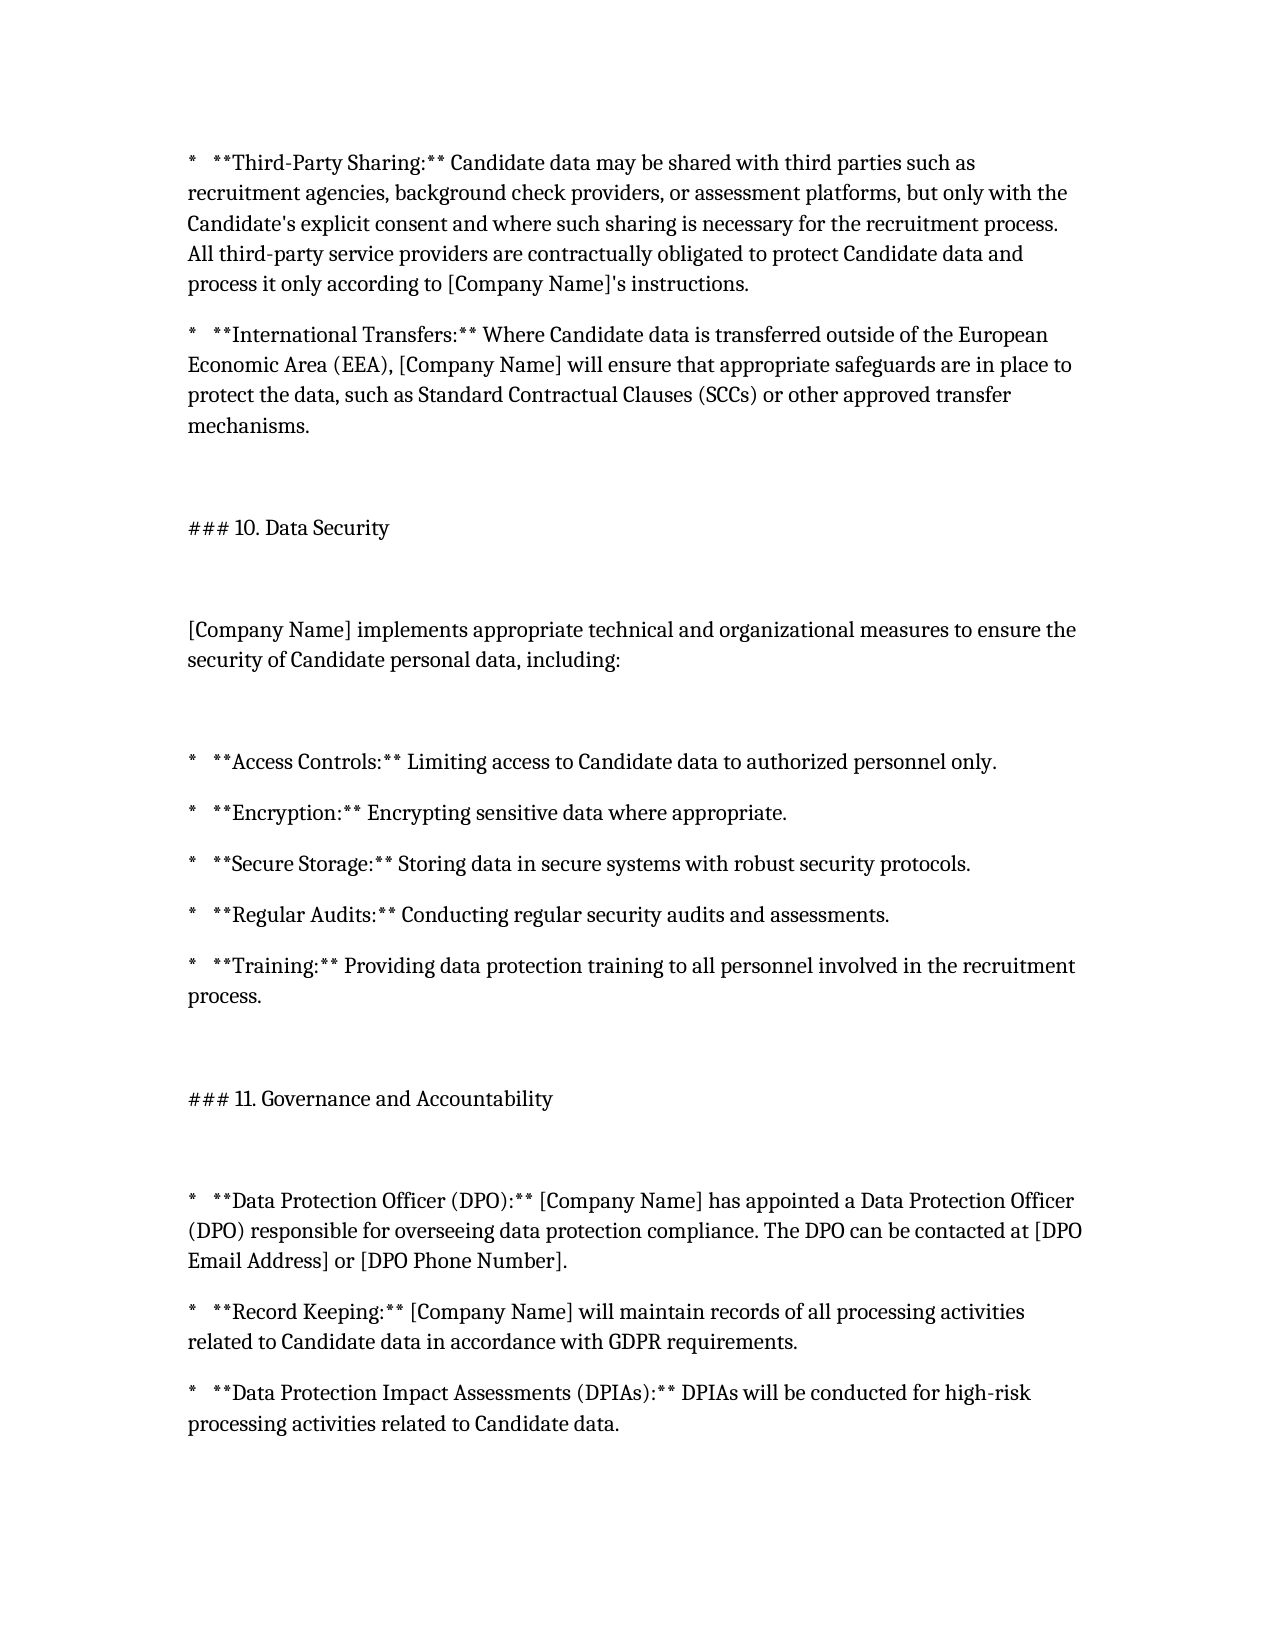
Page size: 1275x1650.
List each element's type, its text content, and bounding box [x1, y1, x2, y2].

text * **Training:** Providing data protection training to all personnel involved in the recruitment process. [187, 953, 1087, 1010]
text ### 10. Data Security [187, 514, 1087, 541]
text * **Data Protection Impact Assessments (DPIAs):** DPIAs will be conducted for high-risk processing activities related to Candidate data. [187, 1380, 1087, 1437]
text ### 11. Governance and Accountability [187, 1085, 1087, 1112]
text * **Encryption:** Encrypting sensitive data where appropriate. [187, 800, 1087, 826]
text * **Access Controls:** Limiting access to Candidate data to authorized personnel only. [187, 749, 1087, 775]
text * **Secure Storage:** Storing data in secure systems with robust security protocols. [187, 851, 1087, 877]
text * **Regular Audits:** Conducting regular security audits and assessments. [187, 902, 1087, 928]
text * **Record Keeping:** [Company Name] will maintain records of all processing activities related to Candidate data in accordance with GDPR requirements. [187, 1299, 1087, 1356]
text * **Third-Party Sharing:** Candidate data may be shared with third parties such as recruitment agencies, background check providers, or assessment platforms, but only with the Candidate's explicit consent and where such sharing is necessary for the recruitment process. All third-party service providers are contractually obligated to protect Candidate data and process it only according to [Company Name]'s instructions. [187, 150, 1087, 297]
text * **Data Protection Officer (DPO):** [Company Name] has appointed a Data Protection Officer (DPO) responsible for overseeing data protection compliance. The DPO can be contacted at [DPO Email Address] or [DPO Phone Number]. [187, 1187, 1087, 1274]
text [Company Name] implements appropriate technical and organizational measures to ensure the security of Candidate personal data, including: [187, 617, 1087, 673]
text * **International Transfers:** Where Candidate data is transferred outside of the European Economic Area (EEA), [Company Name] will ensure that appropriate safeguards are in place to protect the data, such as Standard Contractual Clauses (SCCs) or other approved transfer mechanisms. [187, 322, 1087, 439]
